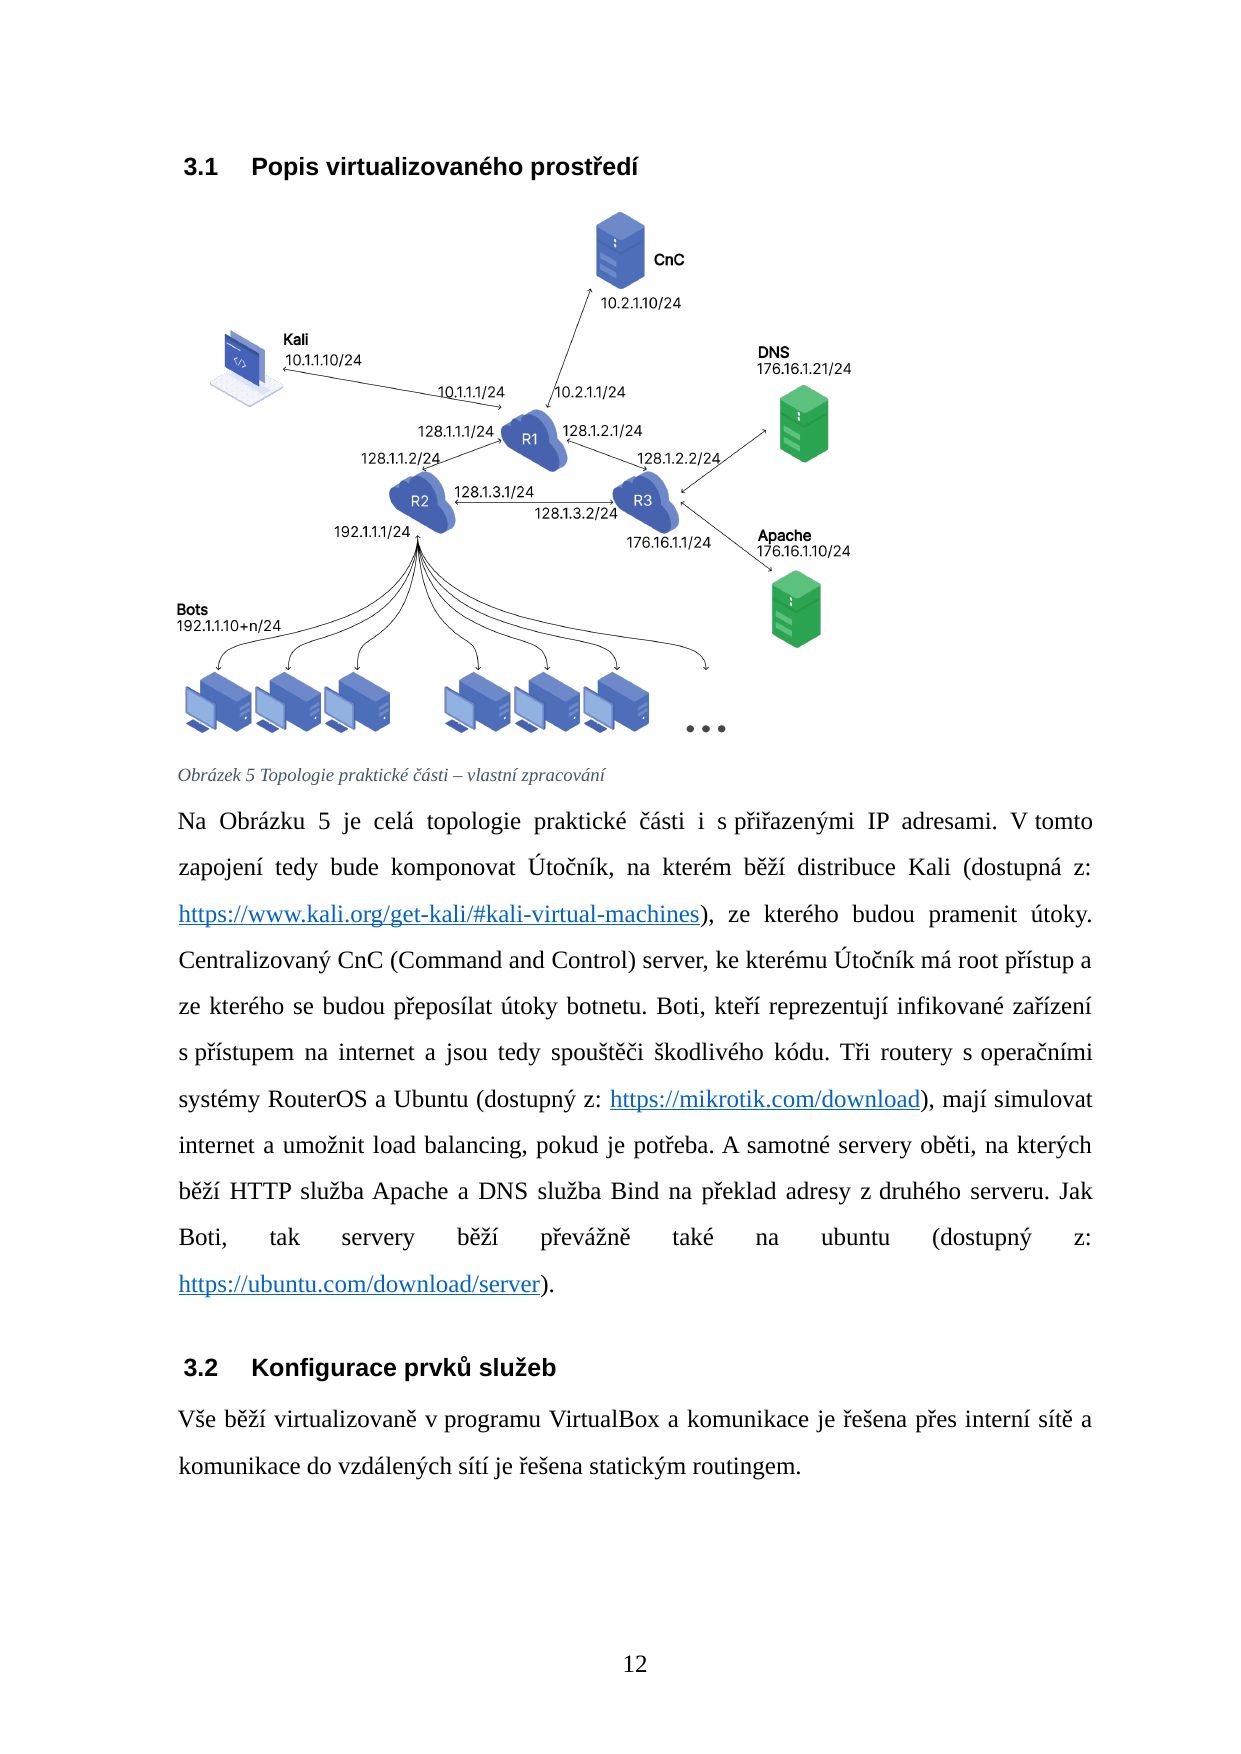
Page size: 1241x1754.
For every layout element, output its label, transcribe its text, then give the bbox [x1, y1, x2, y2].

picture [177, 212, 851, 735]
text Na Obrázku 5 je celá topologie praktické části i s přiřazenými IP adresami. V tomto zapojení tedy bude komponovat Útočník, na kterém běží distribuce Kali (dostupná z: https://www.kali.org/get-kali/#kali-virtual-machines), ze kterého budou pramenit útoky. Centralizovaný CnC (Command and Control) server, ke kterému Útočník má root přístup a ze kterého se budou přeposílat útoky botnetu. Boti, kteří reprezentují infikované zařízení s přístupem na internet a jsou tedy spouštěči škodlivého kódu. Tři routery s operačními systémy RouterOS a Ubuntu (dostupný z: https://mikrotik.com/download), mají simulovat internet a umožnit load balancing, pokud je potřeba. A samotné servery oběti, na kterých běží HTTP služba Apache a DNS služba Bind na překlad adresy z druhého serveru. Jak Boti, tak servery běží převážně také na ubuntu (dostupný z: https://ubuntu.com/download/server). [177, 806, 1093, 1297]
subtitle Konfigurace prvků služeb [183, 1352, 1093, 1381]
subtitle Popis virtualizovaného prostředí [183, 152, 1093, 181]
text Vše běží virtualizovaně v programu VirtualBox a komunikace je řešena přes interní sítě a komunikace do vzdálených sítí je řešena statickým routingem. [177, 1404, 1093, 1479]
